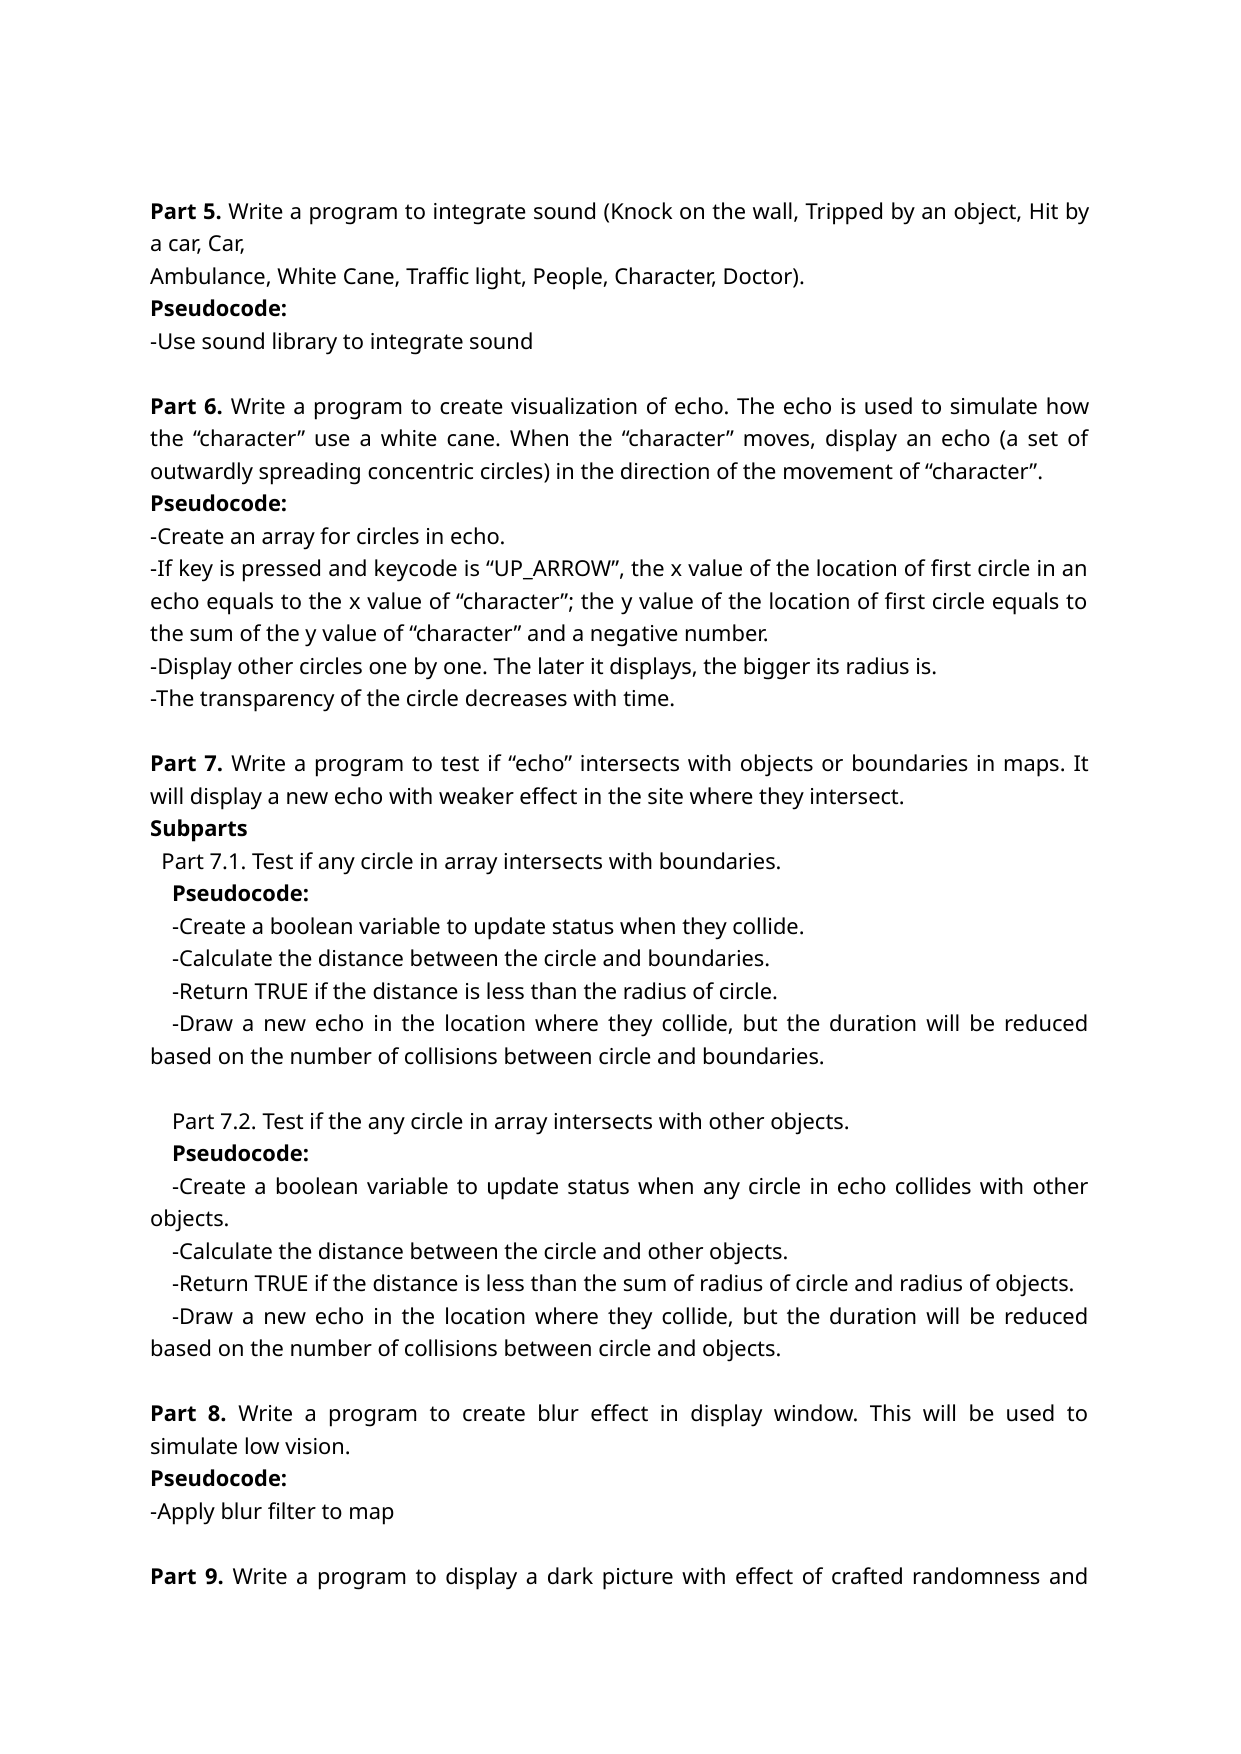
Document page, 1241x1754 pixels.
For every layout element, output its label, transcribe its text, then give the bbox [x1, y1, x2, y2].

text -Create a boolean variable to update status when any circle in echo collides with other objects. [150, 1169, 1090, 1234]
text Pseudocode: [150, 1462, 1090, 1494]
text Pseudocode: [150, 1137, 1090, 1169]
text Part 7. Write a program to test if “echo” intersects with objects or boundaries in maps. It will display a new echo with weaker effect in the site where they intersect. [150, 747, 1090, 812]
text Part 7.2. Test if the any circle in array intersects with other objects. [150, 1104, 1090, 1137]
text Part 7.1. Test if any circle in array intersects with boundaries. [150, 844, 1090, 877]
text Pseudocode: [150, 292, 1090, 324]
text -If key is pressed and keycode is “UP_ARROW”, the x value of the location of first circle in an echo equals to the x value of “character”; the y value of the location of first circle equals to the sum of the y value of “character” and a negative number. [150, 552, 1090, 649]
text Subparts [150, 812, 1090, 844]
text -Create an array for circles in echo. [150, 519, 1090, 552]
text -Return TRUE if the distance is less than the radius of circle. [150, 974, 1090, 1007]
text Part 6. Write a program to create visualization of echo. The echo is used to simulate how the “character” use a white cane. When the “character” moves, display an echo (a set of outwardly spreading concentric circles) in the direction of the movement of “character”. [150, 389, 1090, 487]
text Part 5. Write a program to integrate sound (Knock on the wall, Tripped by an object, Hit by a car, Car, [150, 194, 1090, 259]
text -Create a boolean variable to update status when they collide. [150, 909, 1090, 942]
text Ambulance, White Cane, Traffic light, People, Character, Doctor). [150, 259, 1090, 292]
text -Display other circles one by one. The later it displays, the bigger its radius is. [150, 649, 1090, 682]
text -The transparency of the circle decreases with time. [150, 682, 1090, 714]
text Pseudocode: [150, 877, 1090, 909]
text -Use sound library to integrate sound [150, 324, 1090, 357]
text -Return TRUE if the distance is less than the sum of radius of circle and radius of objects. [150, 1267, 1090, 1299]
text Pseudocode: [150, 487, 1090, 519]
text -Draw a new echo in the location where they collide, but the duration will be reduced based on the number of collisions between circle and objects. [150, 1299, 1090, 1364]
text -Apply blur filter to map [150, 1494, 1090, 1527]
text -Calculate the distance between the circle and boundaries. [150, 942, 1090, 974]
text -Calculate the distance between the circle and other objects. [150, 1234, 1090, 1267]
text Part 8. Write a program to create blur effect in display window. This will be used to simulate low vision. [150, 1397, 1090, 1462]
text -Draw a new echo in the location where they collide, but the duration will be reduced based on the number of collisions between circle and boundaries. [150, 1007, 1090, 1072]
